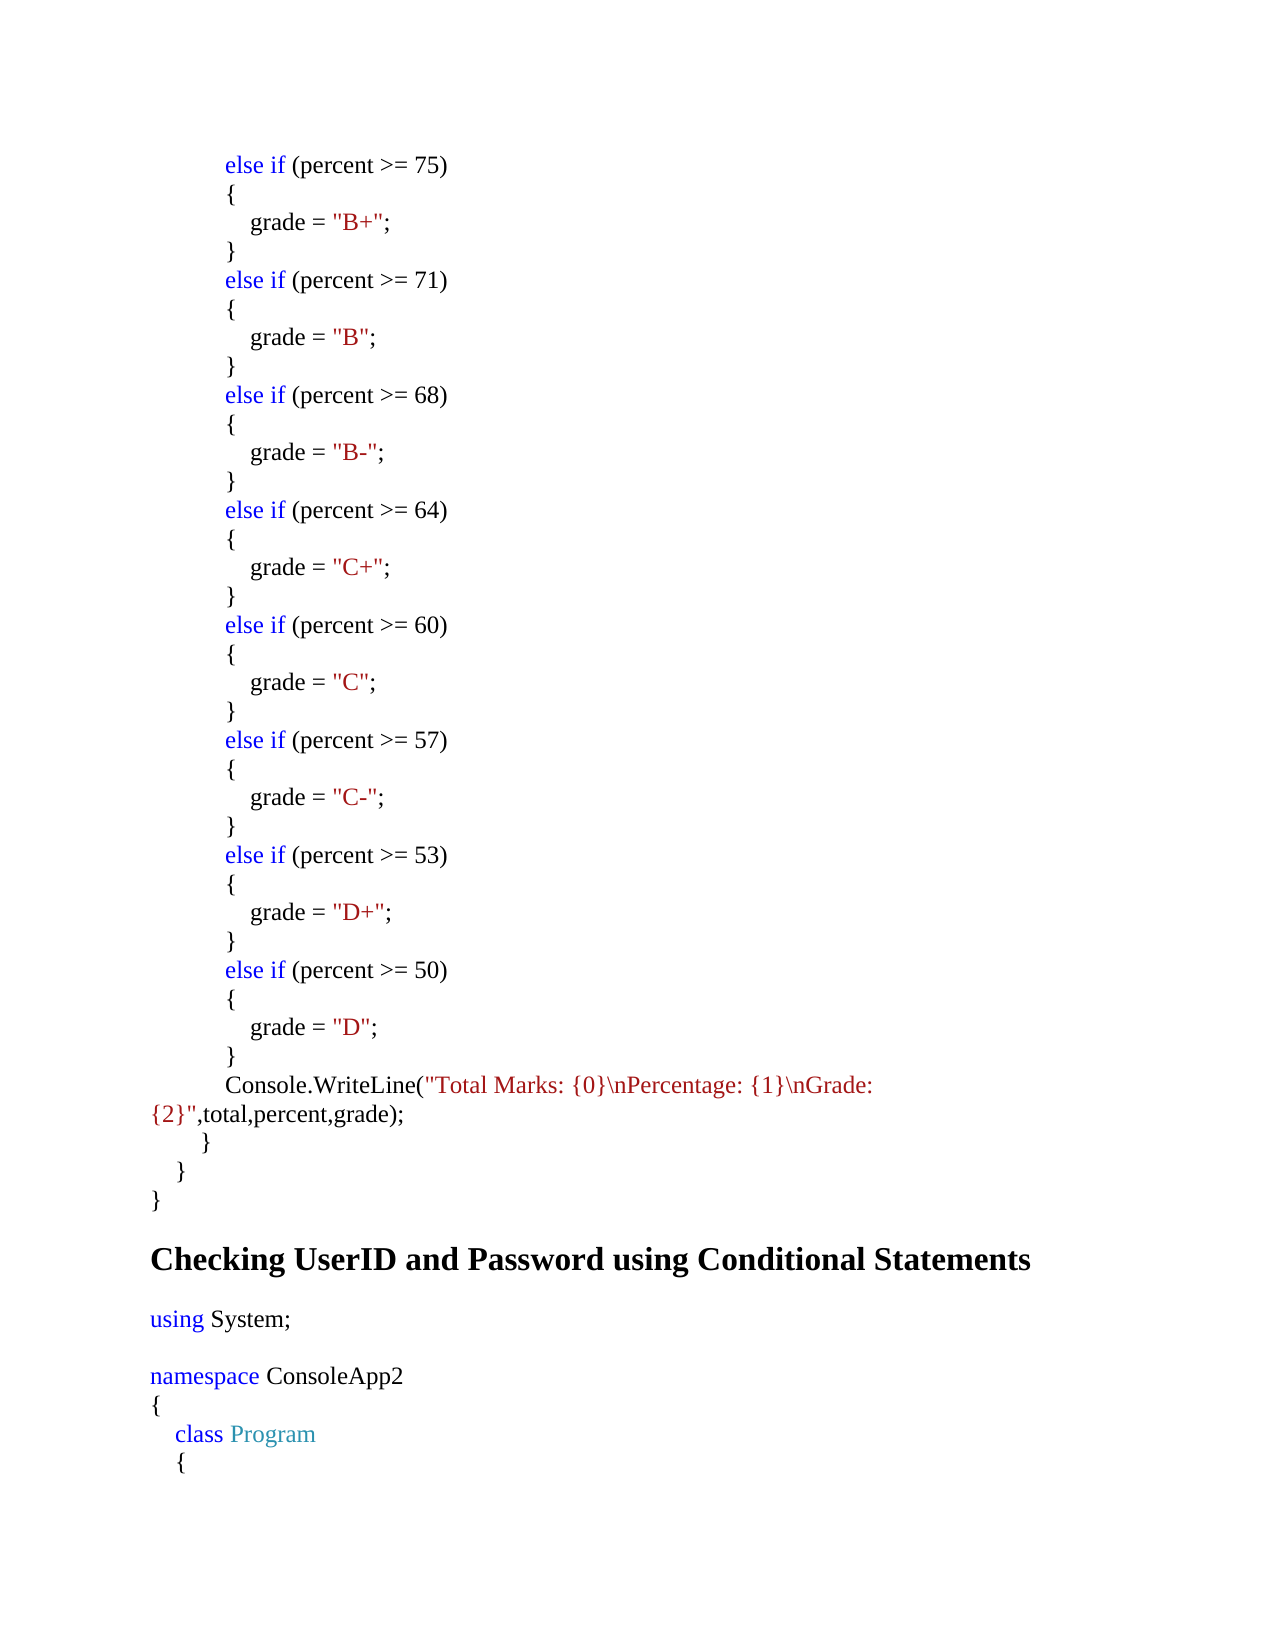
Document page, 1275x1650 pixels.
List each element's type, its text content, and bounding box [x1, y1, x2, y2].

text grade = "B-"; [150, 437, 1125, 466]
text } [150, 351, 1125, 380]
text Checking UserID and Password using Conditional Statements [150, 1239, 1125, 1277]
text { [150, 754, 1125, 782]
text using System; [150, 1304, 1125, 1332]
text grade = "D+"; [150, 897, 1125, 926]
text } [150, 466, 1125, 495]
text else if (percent >= 60) [150, 610, 1125, 639]
text else if (percent >= 71) [150, 265, 1125, 294]
text grade = "C+"; [150, 552, 1125, 581]
text { [150, 869, 1125, 897]
text } [150, 811, 1125, 840]
text { [150, 409, 1125, 437]
text else if (percent >= 68) [150, 380, 1125, 409]
text } [150, 1185, 1125, 1214]
text { [150, 179, 1125, 207]
text namespace ConsoleApp2 [150, 1361, 1125, 1390]
text else if (percent >= 75) [150, 150, 1125, 179]
text grade = "D"; [150, 1012, 1125, 1041]
text else if (percent >= 57) [150, 725, 1125, 754]
text { [150, 294, 1125, 322]
text { [150, 639, 1125, 667]
text } [150, 926, 1125, 955]
text grade = "B+"; [150, 207, 1125, 236]
text { [150, 984, 1125, 1012]
text { [150, 524, 1125, 552]
text } [150, 1156, 1125, 1185]
text { [150, 1390, 1125, 1419]
text } [150, 236, 1125, 265]
text { [150, 1447, 1125, 1476]
text Console.WriteLine("Total Marks: {0}\nPercentage: {1}\nGrade: {2}",total,percent,grade); [150, 1070, 1125, 1127]
text class Program [150, 1419, 1125, 1447]
text grade = "B"; [150, 322, 1125, 351]
text else if (percent >= 50) [150, 955, 1125, 984]
text grade = "C-"; [150, 782, 1125, 811]
text } [150, 581, 1125, 610]
text else if (percent >= 53) [150, 840, 1125, 869]
text else if (percent >= 64) [150, 495, 1125, 524]
text grade = "C"; [150, 667, 1125, 696]
text } [150, 1127, 1125, 1156]
text } [150, 1041, 1125, 1070]
text } [150, 696, 1125, 725]
